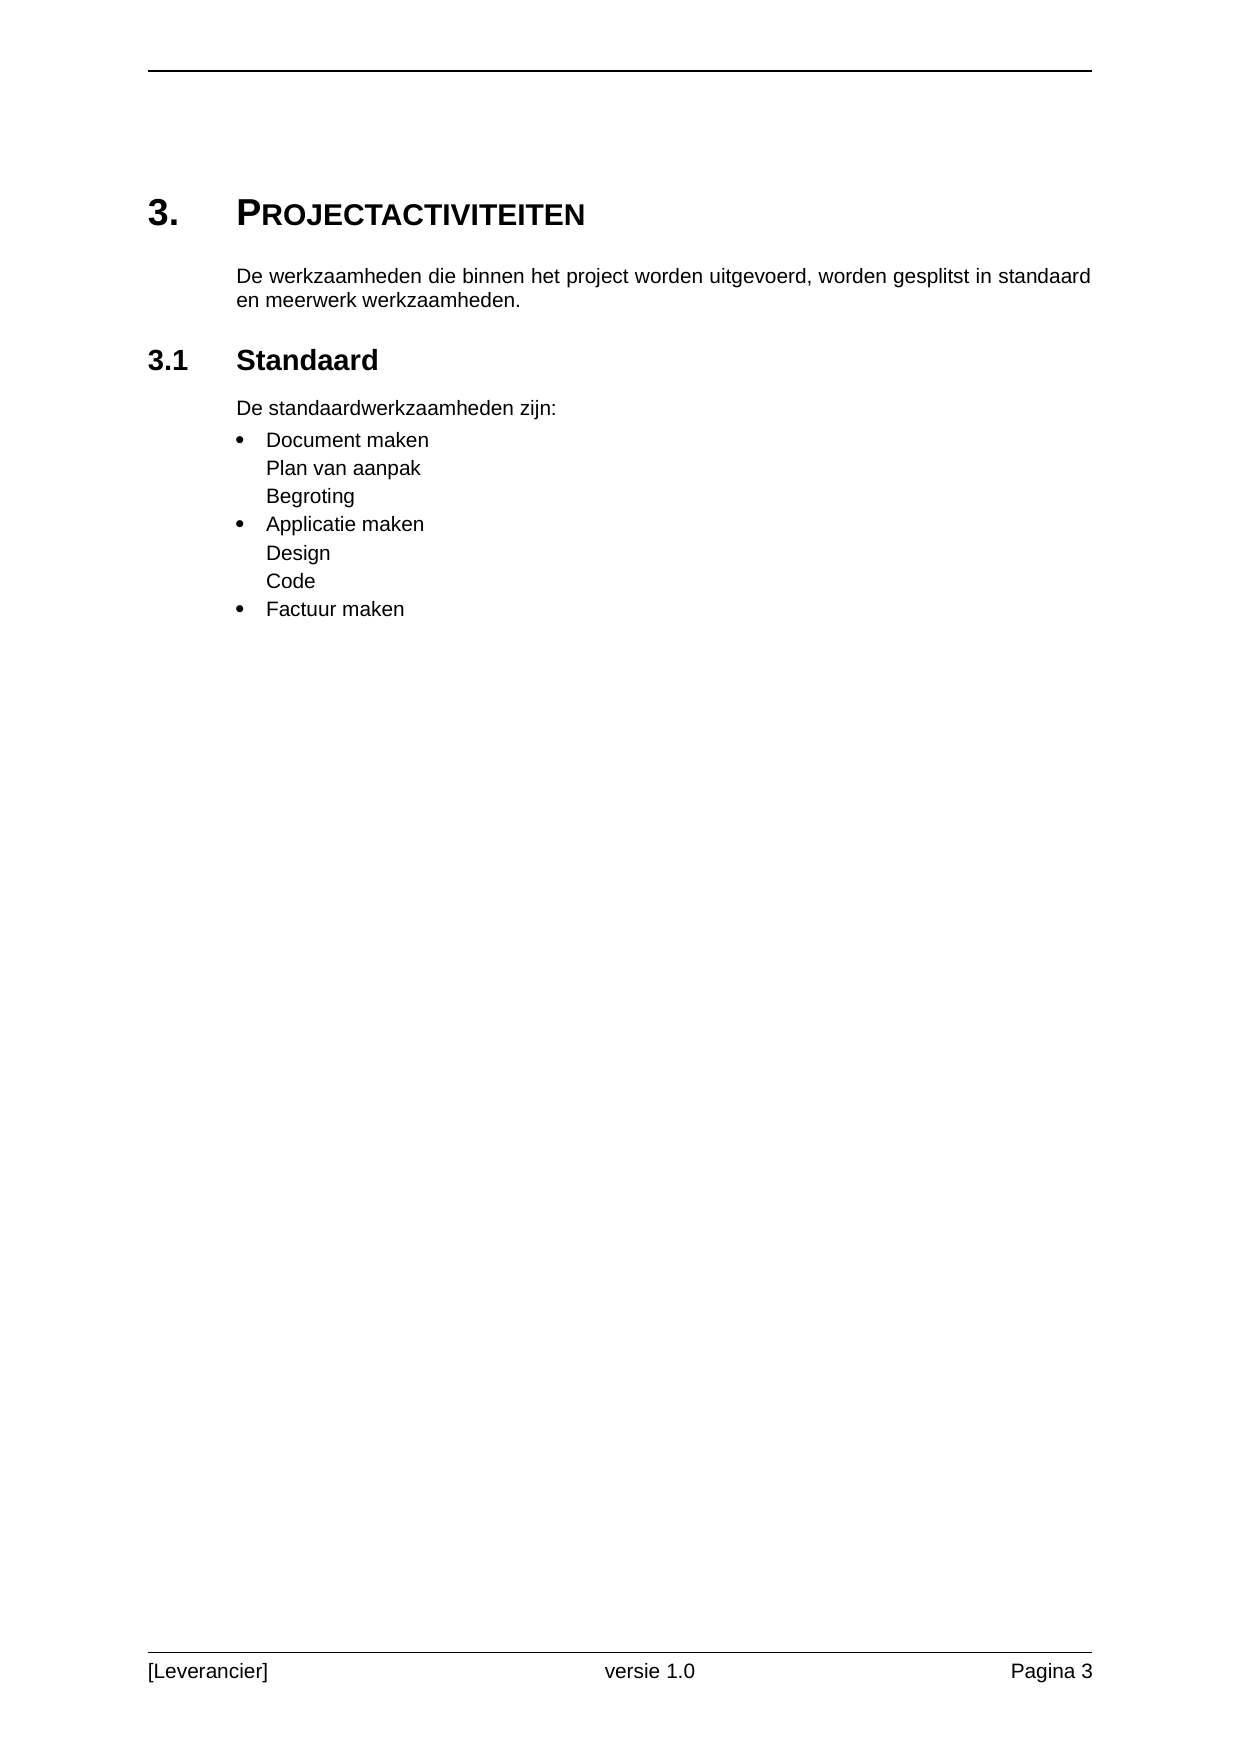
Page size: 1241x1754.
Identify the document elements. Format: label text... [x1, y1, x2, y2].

text De standaardwerkzaamheden zijn: [236, 396, 1092, 419]
list Applicatie maken [236, 512, 1092, 536]
subtitle Standaard [148, 343, 1092, 377]
text De werkzaamheden die binnen het project worden uitgevoerd, worden gesplitst in standaard en meerwerk werkzaamheden. [236, 264, 1092, 312]
list Factuur maken [236, 597, 1092, 621]
list Document maken [236, 428, 1092, 452]
text Design [266, 541, 1092, 564]
text Code [266, 569, 1092, 593]
text Plan van aanpak [266, 456, 1092, 480]
text Begroting [266, 484, 1092, 508]
subtitle Projectactiviteiten [148, 190, 1092, 233]
